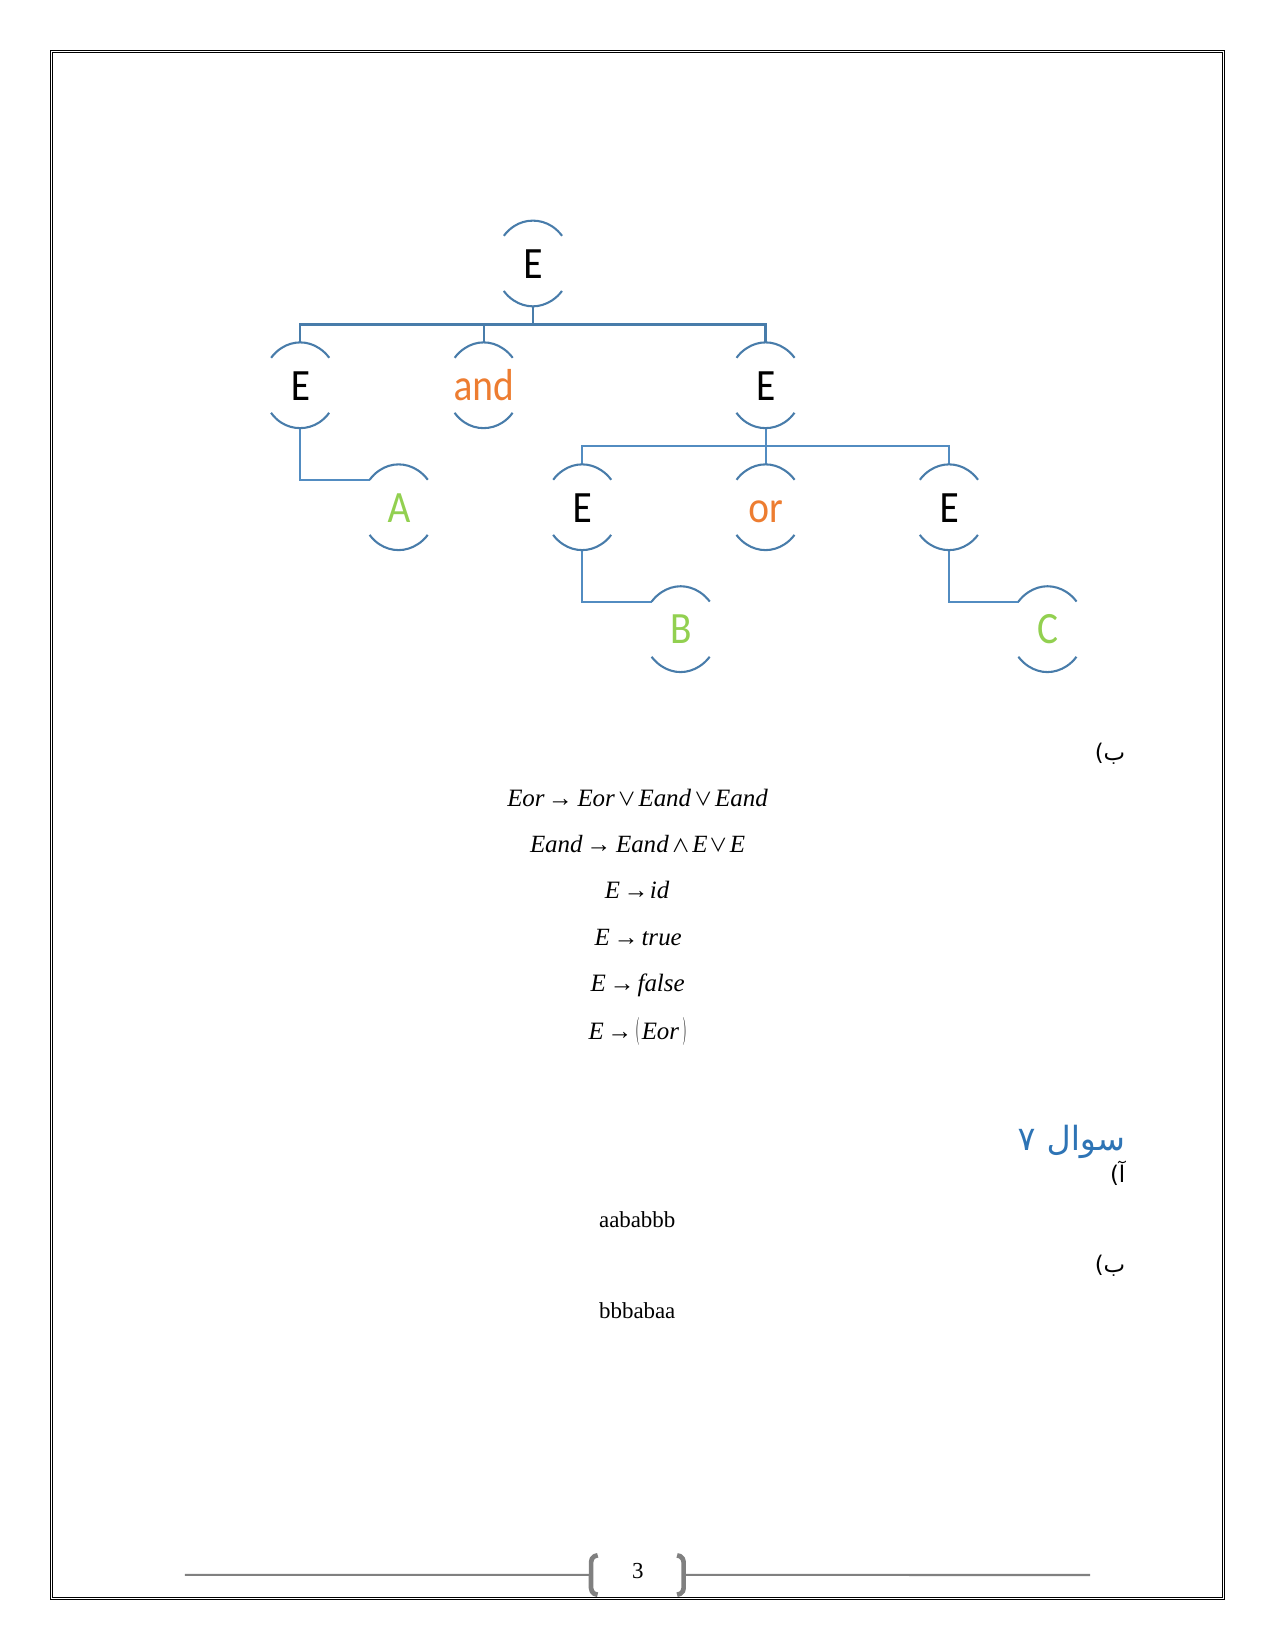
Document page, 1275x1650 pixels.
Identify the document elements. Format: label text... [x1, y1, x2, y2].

text bbbabaa [150, 1297, 1125, 1323]
text ب) [150, 1251, 1125, 1278]
subtitle سوال ۷ [150, 1119, 1125, 1158]
text ب) [150, 739, 1125, 766]
text آ) [150, 1161, 1125, 1187]
text aababbb [150, 1206, 1125, 1233]
